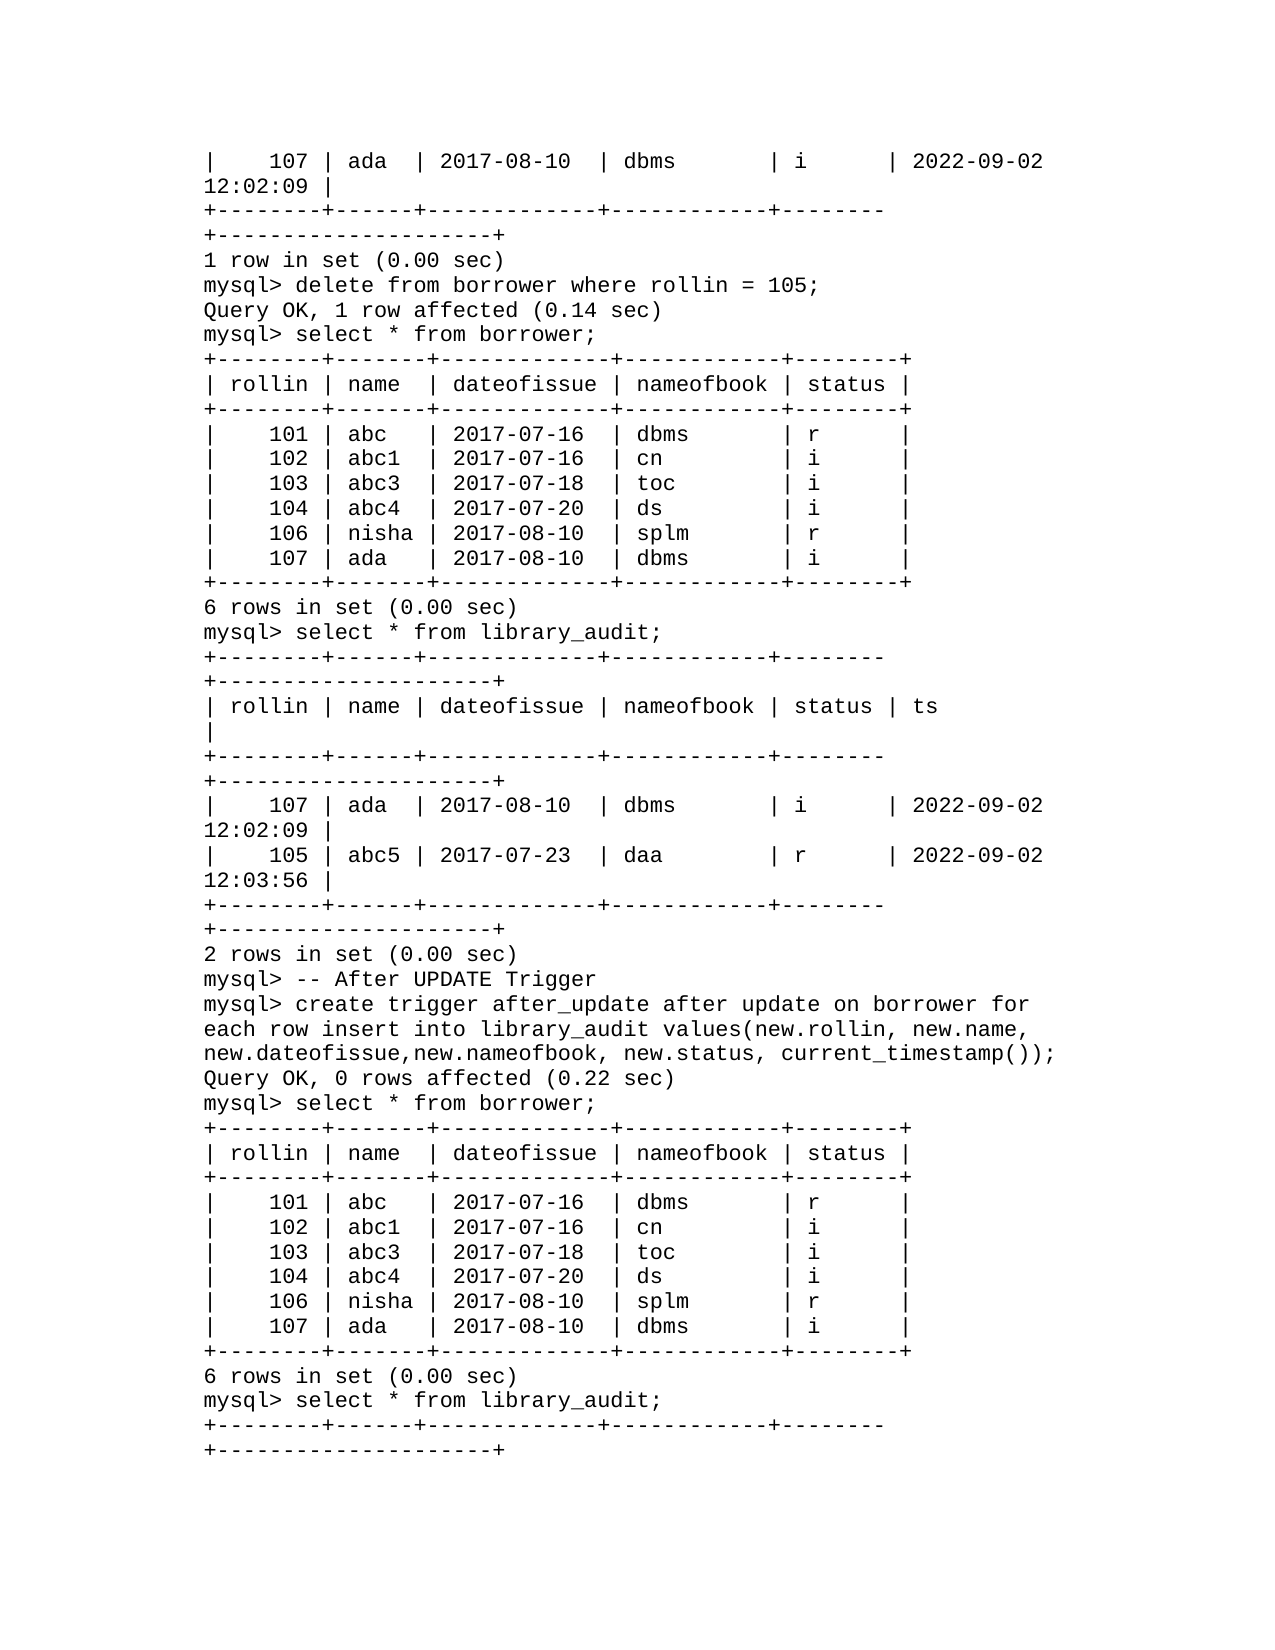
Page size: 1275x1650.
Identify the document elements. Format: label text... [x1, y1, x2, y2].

text | 107 | ada | 2017-08-10 | dbms | i | 2022-09-02 12:02:09 | [203, 794, 1072, 844]
text | 102 | abc1 | 2017-07-16 | cn | i | [203, 447, 1072, 472]
text mysql> select * from library_audit; [203, 621, 1072, 646]
text mysql> create trigger after_update after update on borrower for each row insert into library_audit values(new.rollin, new.name, new.dateofissue,new.nameofbook, new.status, current_timestamp()); [203, 993, 1072, 1067]
text mysql> select * from borrower; [203, 323, 1072, 348]
text | rollin | name | dateofissue | nameofbook | status | ts | [203, 695, 1072, 745]
text +--------+-------+-------------+------------+--------+ [203, 1117, 1072, 1142]
text | 103 | abc3 | 2017-07-18 | toc | i | [203, 472, 1072, 497]
text | 107 | ada | 2017-08-10 | dbms | i | 2022-09-02 12:02:09 | [203, 150, 1072, 199]
text +--------+-------+-------------+------------+--------+ [203, 398, 1072, 423]
text | 102 | abc1 | 2017-07-16 | cn | i | [203, 1216, 1072, 1241]
text | rollin | name | dateofissue | nameofbook | status | [203, 373, 1072, 398]
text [203, 1414, 1072, 1464]
text | 106 | nisha | 2017-08-10 | splm | r | [203, 522, 1072, 547]
text +--------+-------+-------------+------------+--------+ [203, 571, 1072, 596]
text | 106 | nisha | 2017-08-10 | splm | r | [203, 1290, 1072, 1315]
text | rollin | name | dateofissue | nameofbook | status | [203, 1142, 1072, 1166]
text 1 row in set (0.00 sec) [203, 249, 1072, 274]
text +--------+------+-------------+------------+--------+---------------------+ [203, 745, 1072, 794]
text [203, 199, 1072, 249]
text | 103 | abc3 | 2017-07-18 | toc | i | [203, 1241, 1072, 1266]
text +--------+------+-------------+------------+--------+---------------------+ [203, 646, 1072, 695]
text | 101 | abc | 2017-07-16 | dbms | r | [203, 1191, 1072, 1216]
text 6 rows in set (0.00 sec) [203, 596, 1072, 621]
text | 107 | ada | 2017-08-10 | dbms | i | [203, 1315, 1072, 1340]
text 2 rows in set (0.00 sec) [203, 943, 1072, 968]
text mysql> delete from borrower where rollin = 105; [203, 274, 1072, 299]
text | 107 | ada | 2017-08-10 | dbms | i | [203, 547, 1072, 571]
text | 101 | abc | 2017-07-16 | dbms | r | [203, 423, 1072, 447]
text | 104 | abc4 | 2017-07-20 | ds | i | [203, 497, 1072, 522]
text Query OK, 0 rows affected (0.22 sec) [203, 1067, 1072, 1092]
text +--------+-------+-------------+------------+--------+ [203, 1340, 1072, 1365]
text mysql> select * from library_audit; [203, 1389, 1072, 1414]
text mysql> -- After UPDATE Trigger [203, 968, 1072, 993]
text 6 rows in set (0.00 sec) [203, 1365, 1072, 1389]
text | 104 | abc4 | 2017-07-20 | ds | i | [203, 1266, 1072, 1290]
text | 105 | abc5 | 2017-07-23 | daa | r | 2022-09-02 12:03:56 | [203, 844, 1072, 894]
text +--------+------+-------------+------------+--------+---------------------+ [203, 894, 1072, 943]
text +--------+-------+-------------+------------+--------+ [203, 348, 1072, 373]
text mysql> select * from borrower; [203, 1092, 1072, 1117]
text +--------+-------+-------------+------------+--------+ [203, 1166, 1072, 1191]
text Query OK, 1 row affected (0.14 sec) [203, 299, 1072, 323]
